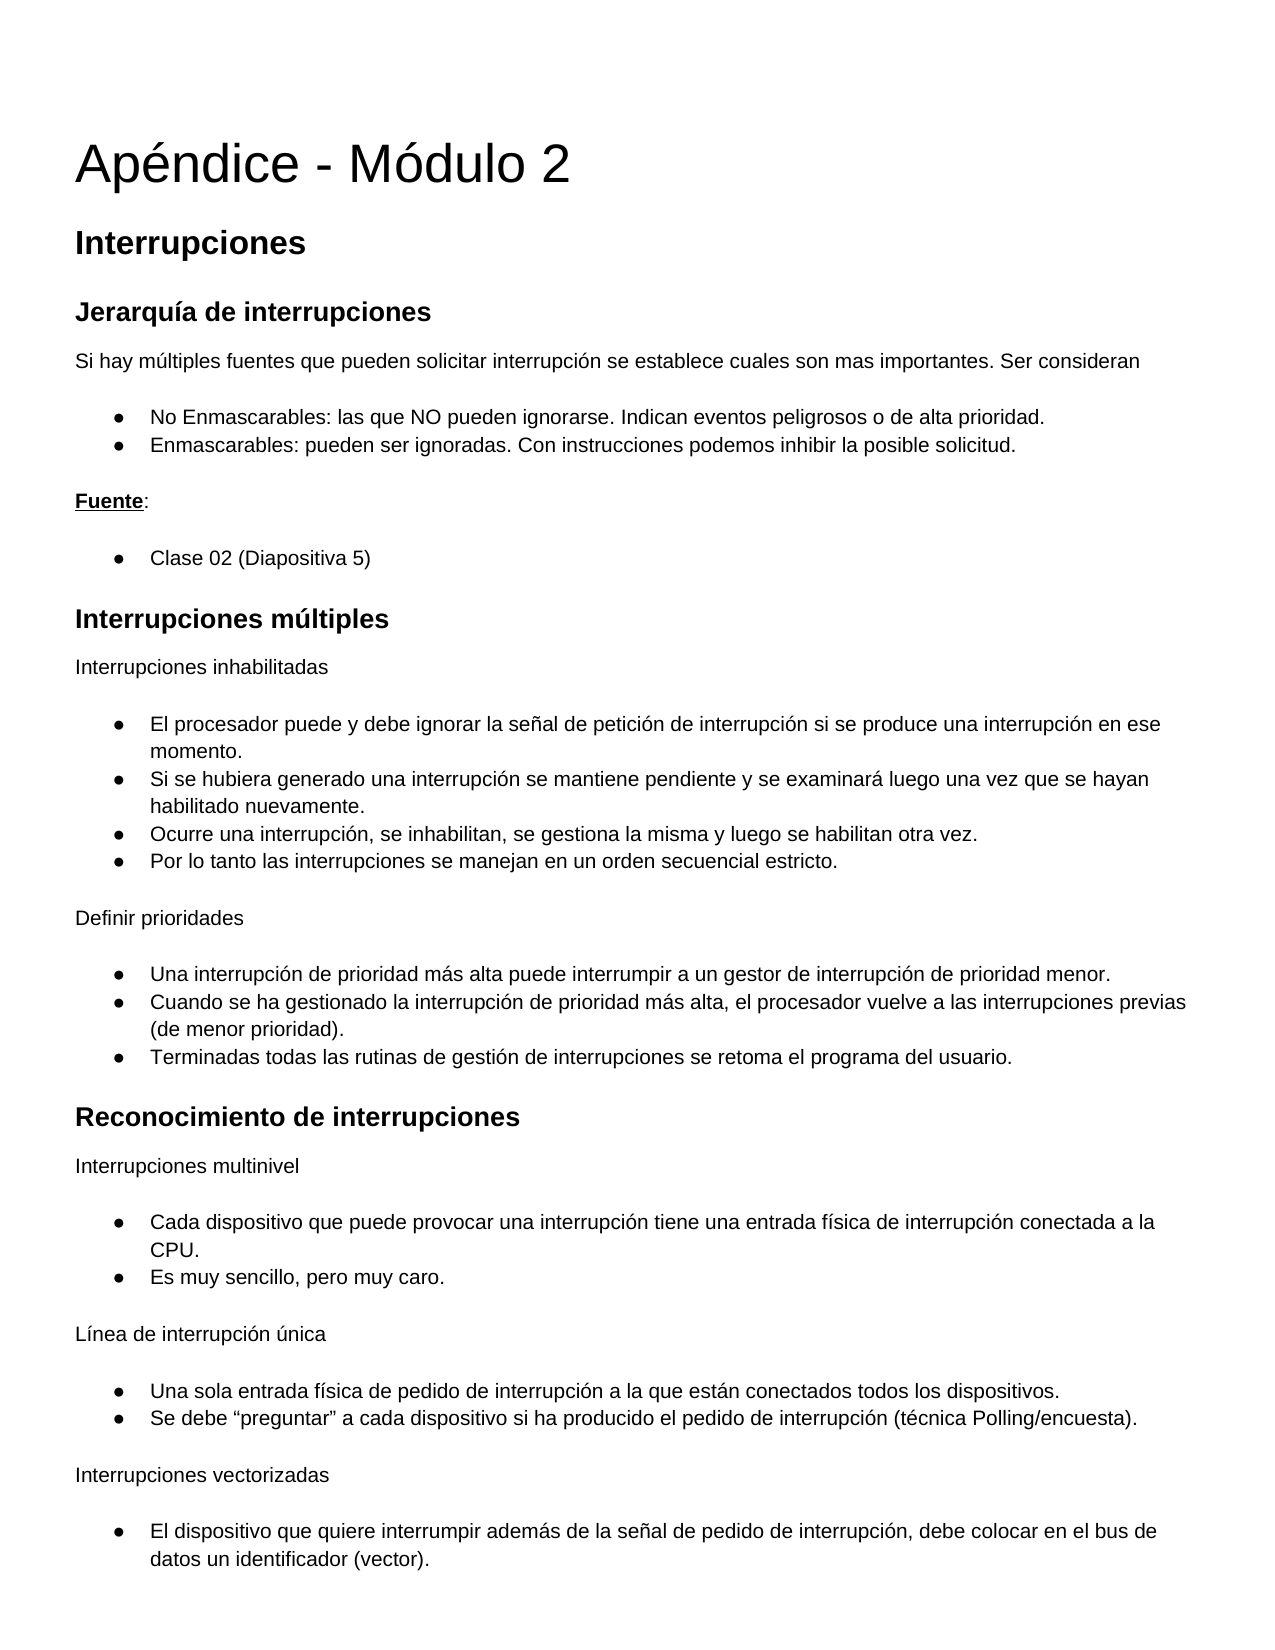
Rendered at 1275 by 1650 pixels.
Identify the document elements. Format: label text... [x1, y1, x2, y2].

text Definir prioridades [75, 906, 1200, 929]
list Es muy sencillo, pero muy caro. [112, 1265, 1200, 1289]
list Enmascarables: pueden ser ignoradas. Con instrucciones podemos inhibir la posible solicitud. [112, 433, 1200, 457]
text Si hay múltiples fuentes que pueden solicitar interrupción se establece cuales son mas importantes. Ser consideran [75, 348, 1200, 372]
list El procesador puede y debe ignorar la señal de petición de interrupción si se produce una interrupción en ese momento. [112, 711, 1200, 763]
list Terminadas todas las rutinas de gestión de interrupciones se retoma el programa del usuario. [112, 1045, 1200, 1069]
title Apéndice - Módulo 2 [75, 132, 1200, 194]
list El dispositivo que quiere interrumpir además de la señal de pedido de interrupción, debe colocar en el bus de datos un identificador (vector). [112, 1519, 1200, 1571]
list Una interrupción de prioridad más alta puede interrumpir a un gestor de interrupción de prioridad menor. [112, 962, 1200, 986]
list Cada dispositivo que puede provocar una interrupción tiene una entrada física de interrupción conectada a la CPU. [112, 1210, 1200, 1262]
list Por lo tanto las interrupciones se manejan en un orden secuencial estricto. [112, 849, 1200, 873]
text Interrupciones vectorizadas [75, 1463, 1200, 1487]
subtitle Interrupciones [75, 223, 1200, 262]
list Clase 02 (Diapositiva 5) [112, 546, 1200, 570]
text Interrupciones multinivel [75, 1153, 1200, 1177]
subtitle Jerarquía de interrupciones [75, 296, 1200, 328]
list Ocurre una interrupción, se inhabilitan, se gestiona la misma y luego se habilitan otra vez. [112, 821, 1200, 845]
list Una sola entrada física de pedido de interrupción a la que están conectados todos los dispositivos. [112, 1378, 1200, 1402]
subtitle Interrupciones múltiples [75, 603, 1200, 634]
text Interrupciones inhabilitadas [75, 655, 1200, 679]
text Línea de interrupción única [75, 1322, 1200, 1346]
list No Enmascarables: las que NO pueden ignorarse. Indican eventos peligrosos o de alta prioridad. [112, 405, 1200, 429]
list Cuando se ha gestionado la interrupción de prioridad más alta, el procesador vuelve a las interrupciones previas (de menor prioridad). [112, 990, 1200, 1041]
text Fuente: [75, 489, 1200, 513]
subtitle Reconocimiento de interrupciones [75, 1101, 1200, 1133]
list Si se hubiera generado una interrupción se mantiene pendiente y se examinará luego una vez que se hayan habilitado nuevamente. [112, 766, 1200, 818]
list Se debe “preguntar” a cada dispositivo si ha producido el pedido de interrupción (técnica Polling/encuesta). [112, 1406, 1200, 1430]
